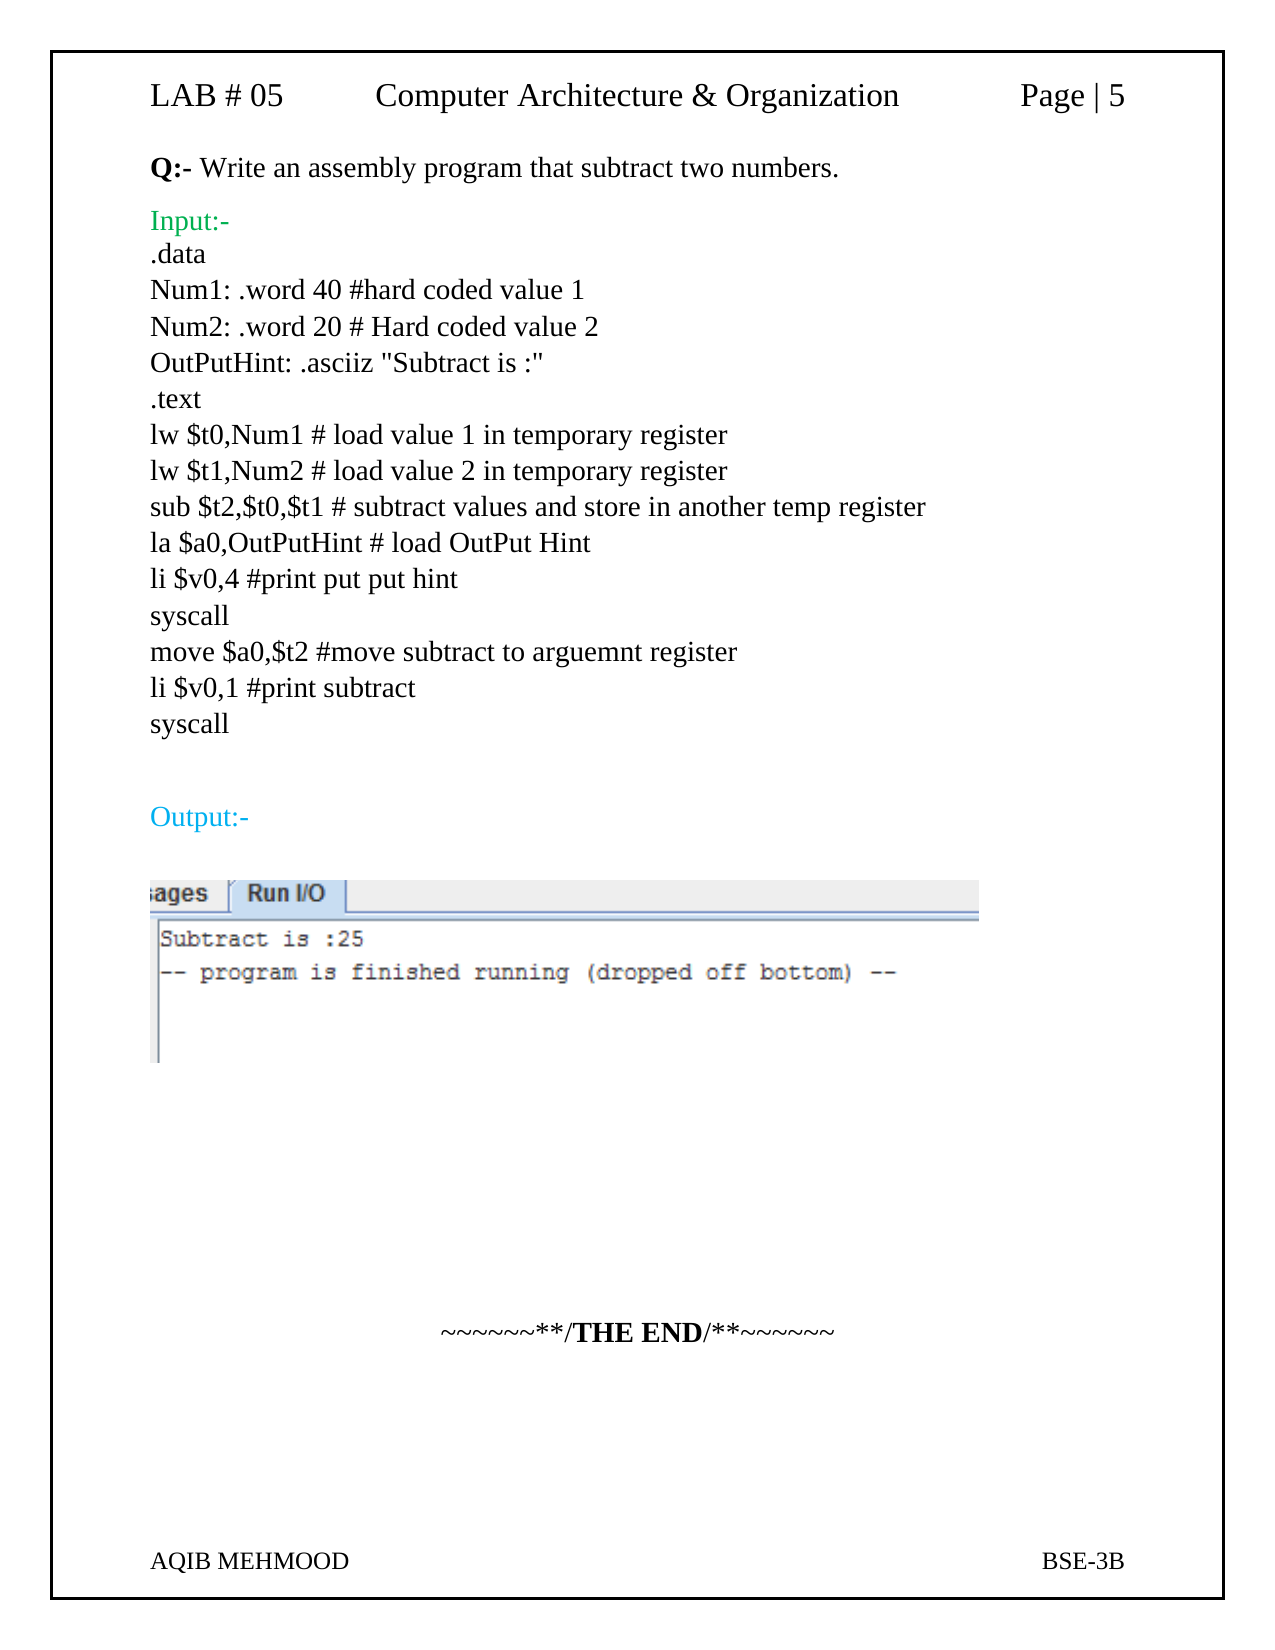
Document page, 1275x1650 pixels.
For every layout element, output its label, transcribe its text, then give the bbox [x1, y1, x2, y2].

text OutPutHint: .asciiz "Subtract is :" [150, 345, 1125, 378]
text Num1: .word 40 #hard coded value 1 [150, 272, 1125, 306]
text la $a0,OutPutHint # load OutPut Hint [150, 526, 1125, 559]
text .text [150, 381, 1125, 414]
text ~~~~~~**/THE END/**~~~~~~ [150, 1316, 1125, 1349]
picture [150, 880, 979, 1063]
text syscall [150, 706, 1125, 740]
text Q:- Write an assembly program that subtract two numbers. [150, 150, 1125, 183]
text li $v0,1 #print subtract [150, 670, 1125, 704]
text .data [150, 236, 1125, 270]
text lw $t1,Num2 # load value 2 in temporary register [150, 453, 1125, 487]
text sub $t2,$t0,$t1 # subtract values and store in another temp register [150, 489, 1125, 523]
text li $v0,4 #print put put hint [150, 562, 1125, 595]
text lw $t0,Num1 # load value 1 in temporary register [150, 417, 1125, 451]
text Num2: .word 20 # Hard coded value 2 [150, 309, 1125, 342]
text syscall [150, 598, 1125, 631]
text Input:- [150, 203, 1125, 236]
text move $a0,$t2 #move subtract to arguemnt register [150, 634, 1125, 667]
text Output:- [150, 799, 1125, 833]
